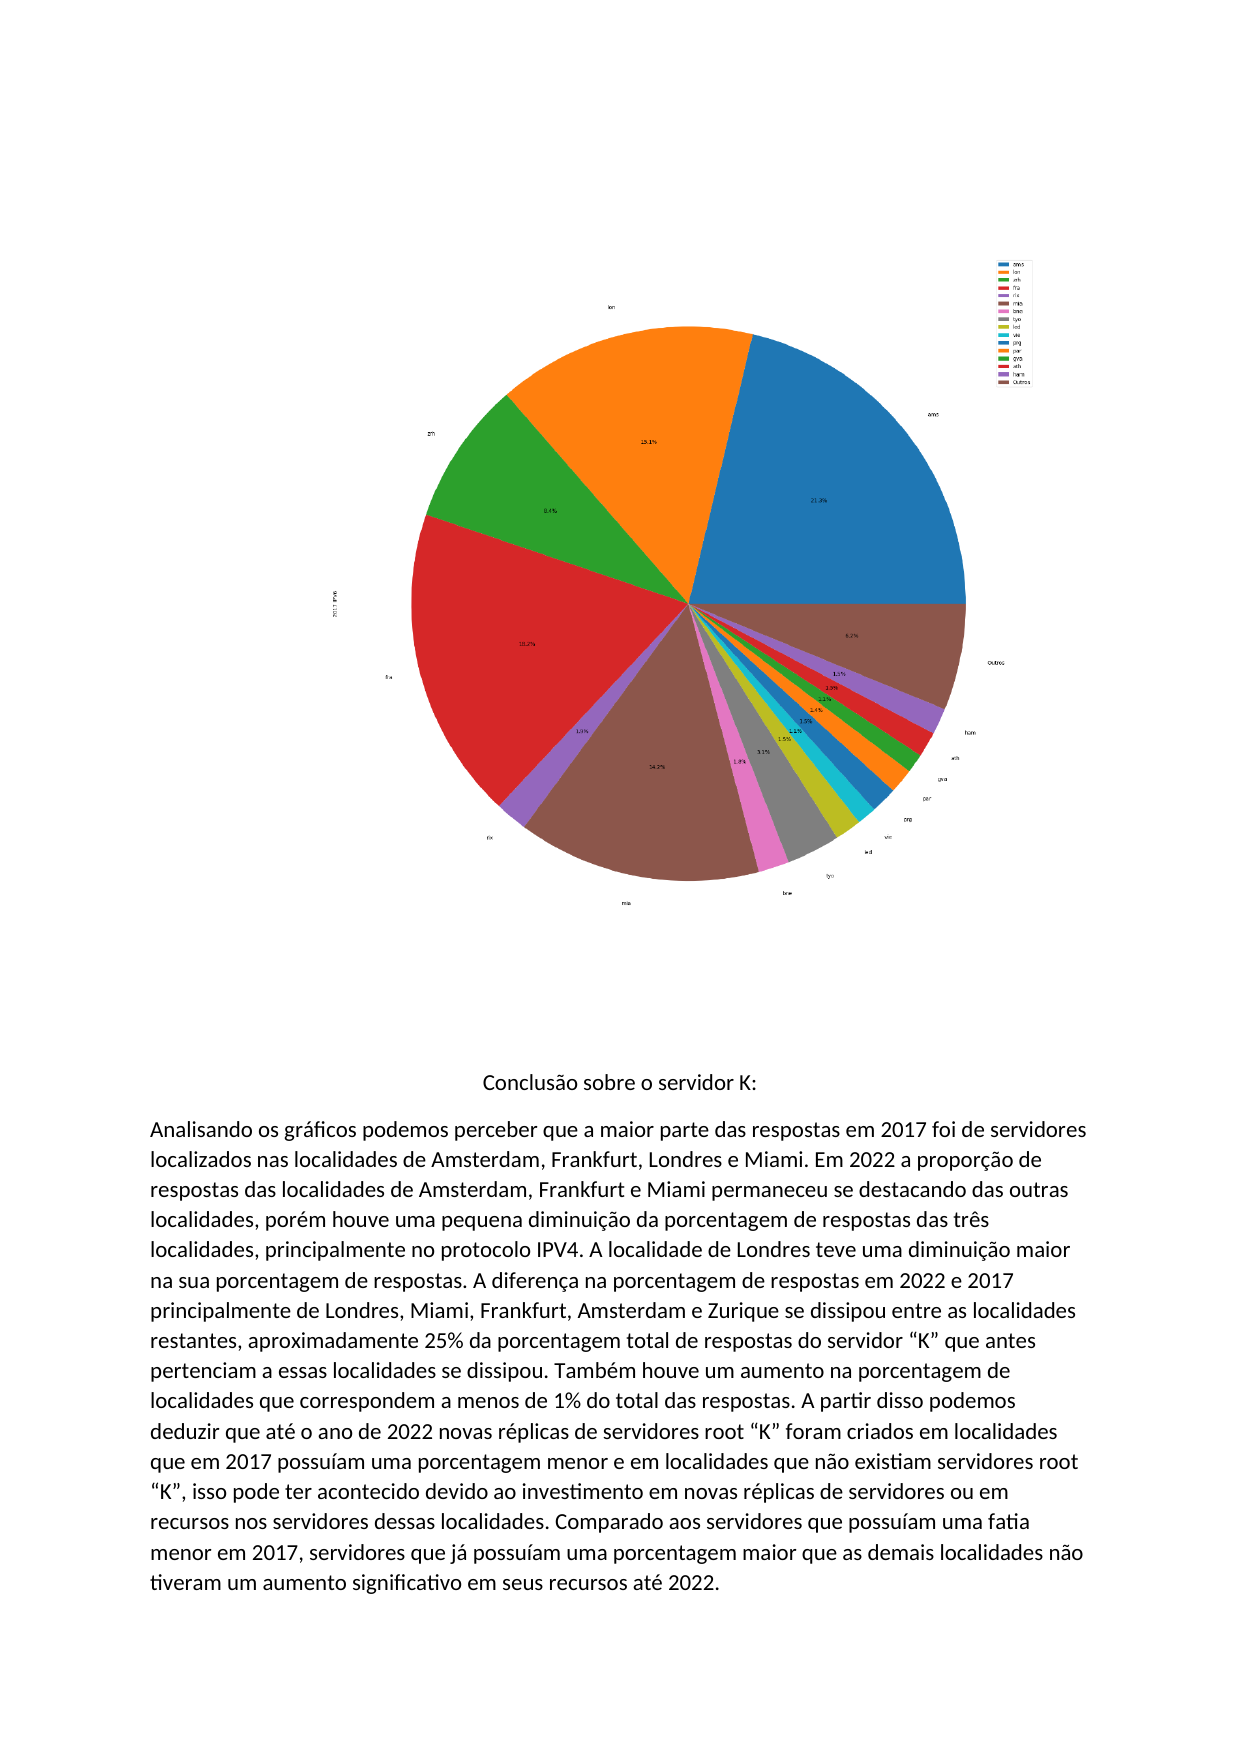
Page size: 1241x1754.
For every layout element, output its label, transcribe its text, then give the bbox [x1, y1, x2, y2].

text Conclusão sobre o servidor K: [150, 1068, 1090, 1096]
text Analisando os gráficos podemos perceber que a maior parte das respostas em 2017 foi de servidores localizados nas localidades de Amsterdam, Frankfurt, Londres e Miami. Em 2022 a proporção de respostas das localidades de Amsterdam, Frankfurt e Miami permaneceu se destacando das outras localidades, porém houve uma pequena diminuição da porcentagem de respostas das três localidades, principalmente no protocolo IPV4. A localidade de Londres teve uma diminuição maior na sua porcentagem de respostas. A diferença na porcentagem de respostas em 2022 e 2017 principalmente de Londres, Miami, Frankfurt, Amsterdam e Zurique se dissipou entre as localidades restantes, aproximadamente 25% da porcentagem total de respostas do servidor “K” que antes pertenciam a essas localidades se dissipou. Também houve um aumento na porcentagem de localidades que correspondem a menos de 1% do total das respostas. A partir disso podemos deduzir que até o ano de 2022 novas réplicas de servidores root “K” foram criados em localidades que em 2017 possuíam uma porcentagem menor e em localidades que não existiam servidores root “K”, isso pode ter acontecido devido ao investimento em novas réplicas de servidores ou em recursos nos servidores dessas localidades. Comparado aos servidores que possuíam uma fatia menor em 2017, servidores que já possuíam uma porcentagem maior que as demais localidades não tiveram um aumento significativo em seus recursos até 2022. [150, 1115, 1090, 1596]
picture [150, 150, 1200, 1049]
